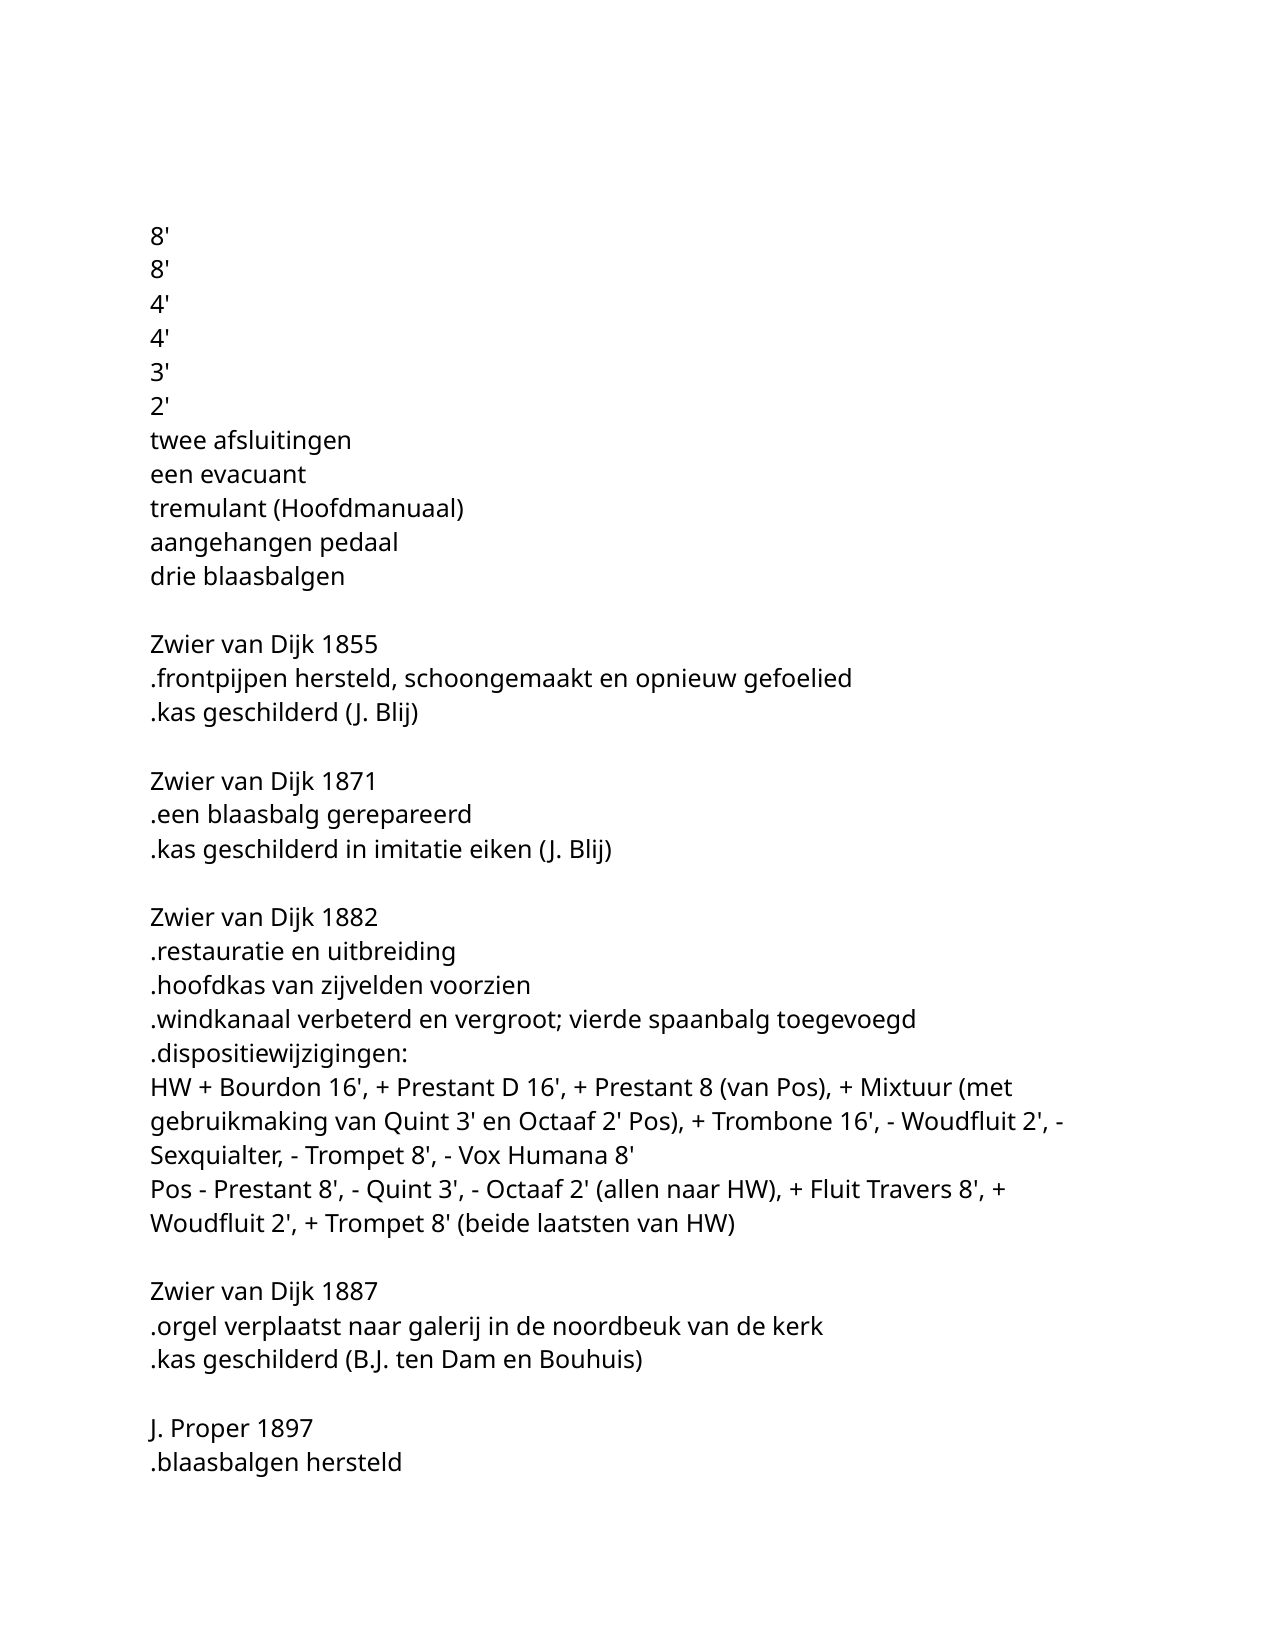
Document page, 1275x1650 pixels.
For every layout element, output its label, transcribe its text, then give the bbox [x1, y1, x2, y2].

text J. Proper 1897 [150, 1410, 1125, 1444]
text Zwier van Dijk 1871 [150, 763, 1125, 797]
text .windkanaal verbeterd en vergroot; vierde spaanbalg toegevoegd [150, 1002, 1125, 1036]
text drie blaasbalgen [150, 559, 1125, 593]
text Pos - Prestant 8', - Quint 3', - Octaaf 2' (allen naar HW), + Fluit Travers 8', + Woudfluit 2', + Trompet 8' (beide laatsten van HW) [150, 1172, 1125, 1240]
text 4' [150, 320, 1125, 354]
text .kas geschilderd (B.J. ten Dam en Bouhuis) [150, 1342, 1125, 1376]
text Zwier van Dijk 1887 [150, 1274, 1125, 1308]
text .kas geschilderd (J. Blij) [150, 695, 1125, 729]
text aangehangen pedaal [150, 525, 1125, 559]
text 8' [150, 252, 1125, 286]
text .dispositiewijzigingen: [150, 1036, 1125, 1070]
text HW + Bourdon 16', + Prestant D 16', + Prestant 8 (van Pos), + Mixtuur (met gebruikmaking van Quint 3' en Octaaf 2' Pos), + Trombone 16', - Woudfluit 2', - Sexquialter, - Trompet 8', - Vox Humana 8' [150, 1070, 1125, 1172]
text een evacuant [150, 457, 1125, 491]
text 3' [150, 354, 1125, 388]
text Zwier van Dijk 1855 [150, 627, 1125, 661]
text twee afsluitingen [150, 422, 1125, 457]
text 8' [150, 218, 1125, 252]
text 4' [150, 286, 1125, 320]
text .restauratie en uitbreiding [150, 933, 1125, 967]
text .frontpijpen hersteld, schoongemaakt en opnieuw gefoelied [150, 661, 1125, 695]
text .een blaasbalg gerepareerd [150, 797, 1125, 831]
text .kas geschilderd in imitatie eiken (J. Blij) [150, 831, 1125, 865]
text 2' [150, 388, 1125, 422]
text .hoofdkas van zijvelden voorzien [150, 967, 1125, 1002]
text tremulant (Hoofdmanuaal) [150, 491, 1125, 525]
text .blaasbalgen hersteld [150, 1444, 1125, 1478]
text .orgel verplaatst naar galerij in de noordbeuk van de kerk [150, 1308, 1125, 1342]
text Zwier van Dijk 1882 [150, 899, 1125, 933]
